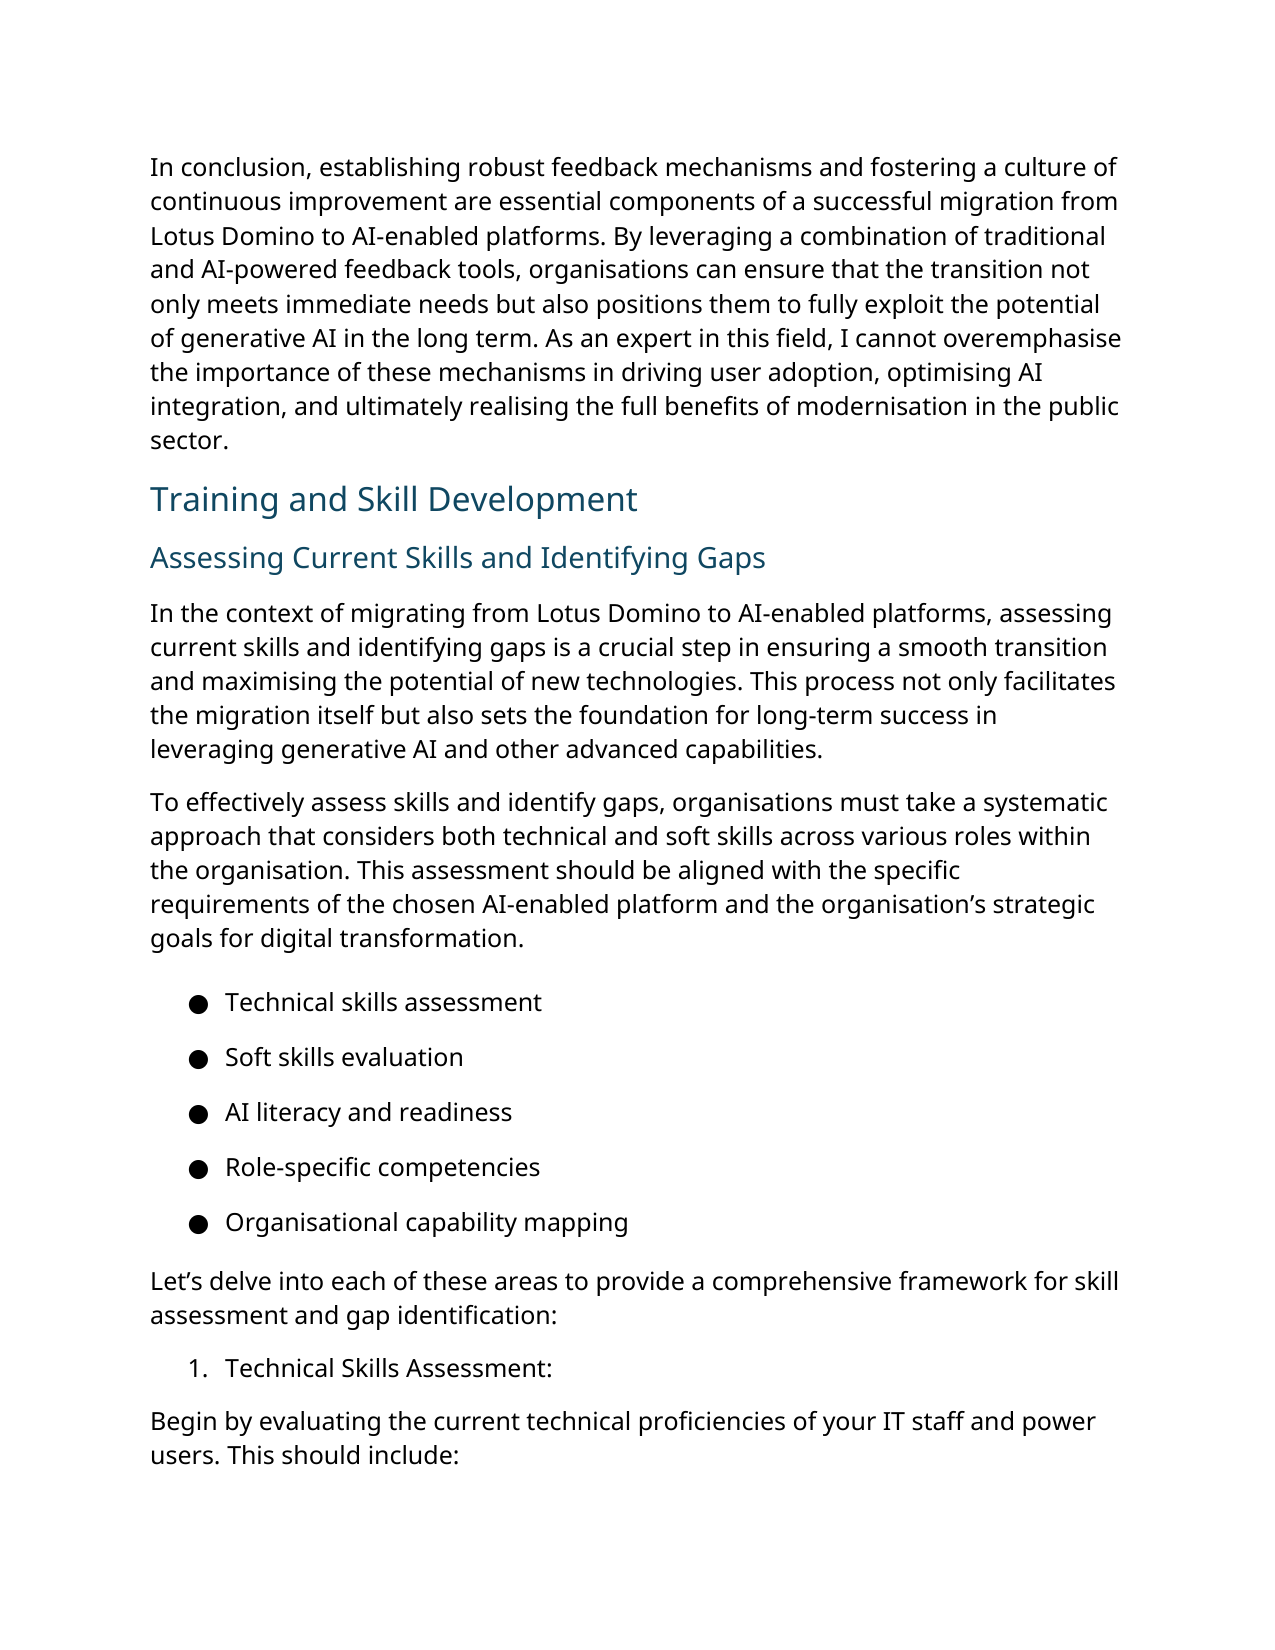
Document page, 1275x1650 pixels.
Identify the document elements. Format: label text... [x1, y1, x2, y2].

text To effectively assess skills and identify gaps, organisations must take a systematic approach that considers both technical and soft skills across various roles within the organisation. This assessment should be aligned with the specific requirements of the chosen AI-enabled platform and the organisation’s strategic goals for digital transformation. [150, 785, 1125, 955]
text Begin by evaluating the current technical proficiencies of your IT staff and power users. This should include: [150, 1404, 1125, 1472]
list Technical skills assessment [187, 974, 1125, 1025]
text Let’s delve into each of these areas to provide a comprehensive framework for skill assessment and gap identification: [150, 1264, 1125, 1332]
list Organisational capability mapping [187, 1194, 1125, 1245]
text In conclusion, establishing robust feedback mechanisms and fostering a culture of continuous improvement are essential components of a successful migration from Lotus Domino to AI-enabled platforms. By leveraging a combination of traditional and AI-powered feedback tools, organisations can ensure that the transition not only meets immediate needs but also positions them to fully exploit the potential of generative AI in the long term. As an expert in this field, I cannot overemphasise the importance of these mechanisms in driving user adoption, optimising AI integration, and ultimately realising the full benefits of modernisation in the public sector. [150, 150, 1125, 457]
subtitle Assessing Current Skills and Identifying Gaps [150, 537, 1125, 577]
list Role-specific competencies [187, 1139, 1125, 1190]
list AI literacy and readiness [187, 1084, 1125, 1135]
subtitle Training and Skill Development [150, 475, 1125, 521]
list Technical Skills Assessment: [187, 1351, 1125, 1385]
list Soft skills evaluation [187, 1029, 1125, 1080]
text In the context of migrating from Lotus Domino to AI-enabled platforms, assessing current skills and identifying gaps is a crucial step in ensuring a smooth transition and maximising the potential of new technologies. This process not only facilitates the migration itself but also sets the foundation for long-term success in leveraging generative AI and other advanced capabilities. [150, 596, 1125, 766]
